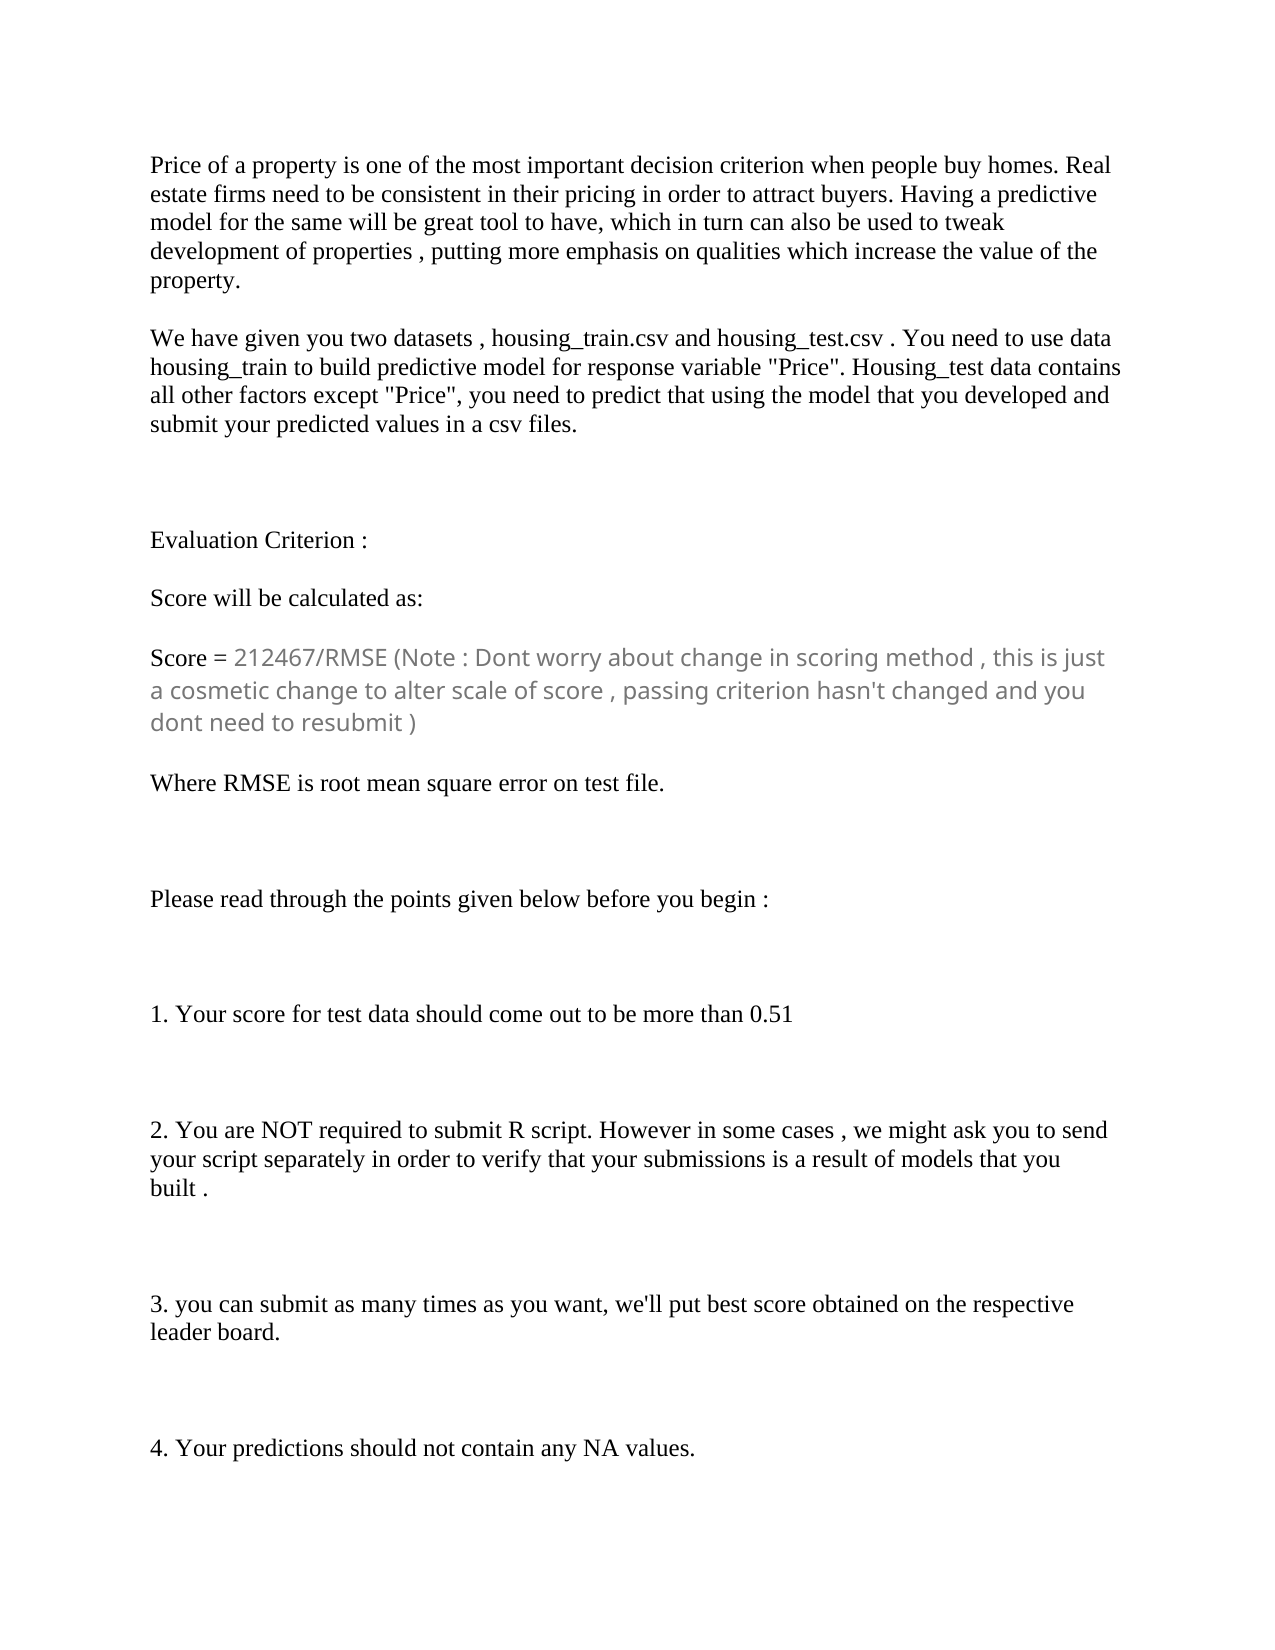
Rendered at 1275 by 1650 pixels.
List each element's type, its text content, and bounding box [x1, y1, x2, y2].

text Evaluation Criterion : [150, 525, 1125, 554]
text Score = 212467/RMSE (Note : Dont worry about change in scoring method , this is just a cosmetic change to alter scale of score , passing criterion hasn't changed and you dont need to resubmit ) [150, 641, 1125, 739]
text 3. you can submit as many times as you want, we'll put best score obtained on the respective leader board. [150, 1289, 1125, 1346]
text Score will be calculated as: [150, 583, 1125, 612]
text Price of a property is one of the most important decision criterion when people buy homes. Real estate firms need to be consistent in their pricing in order to attract buyers. Having a predictive model for the same will be great tool to have, which in turn can also be used to tweak development of properties , putting more emphasis on qualities which increase the value of the property. [150, 150, 1125, 294]
text We have given you two datasets , housing_train.csv and housing_test.csv . You need to use data housing_train to build predictive model for response variable "Price". Housing_test data contains all other factors except "Price", you need to predict that using the model that you developed and submit your predicted values in a csv files. [150, 323, 1125, 438]
text 2. You are NOT required to submit R script. However in some cases , we might ask you to send your script separately in order to verify that your submissions is a result of models that you built . [150, 1115, 1125, 1202]
text Please read through the points given below before you begin : [150, 884, 1125, 912]
text 1. Your score for test data should come out to be more than 0.51 [150, 999, 1125, 1028]
text Where RMSE is root mean square error on test file. [150, 768, 1125, 797]
text 4. Your predictions should not contain any NA values. [150, 1433, 1125, 1462]
